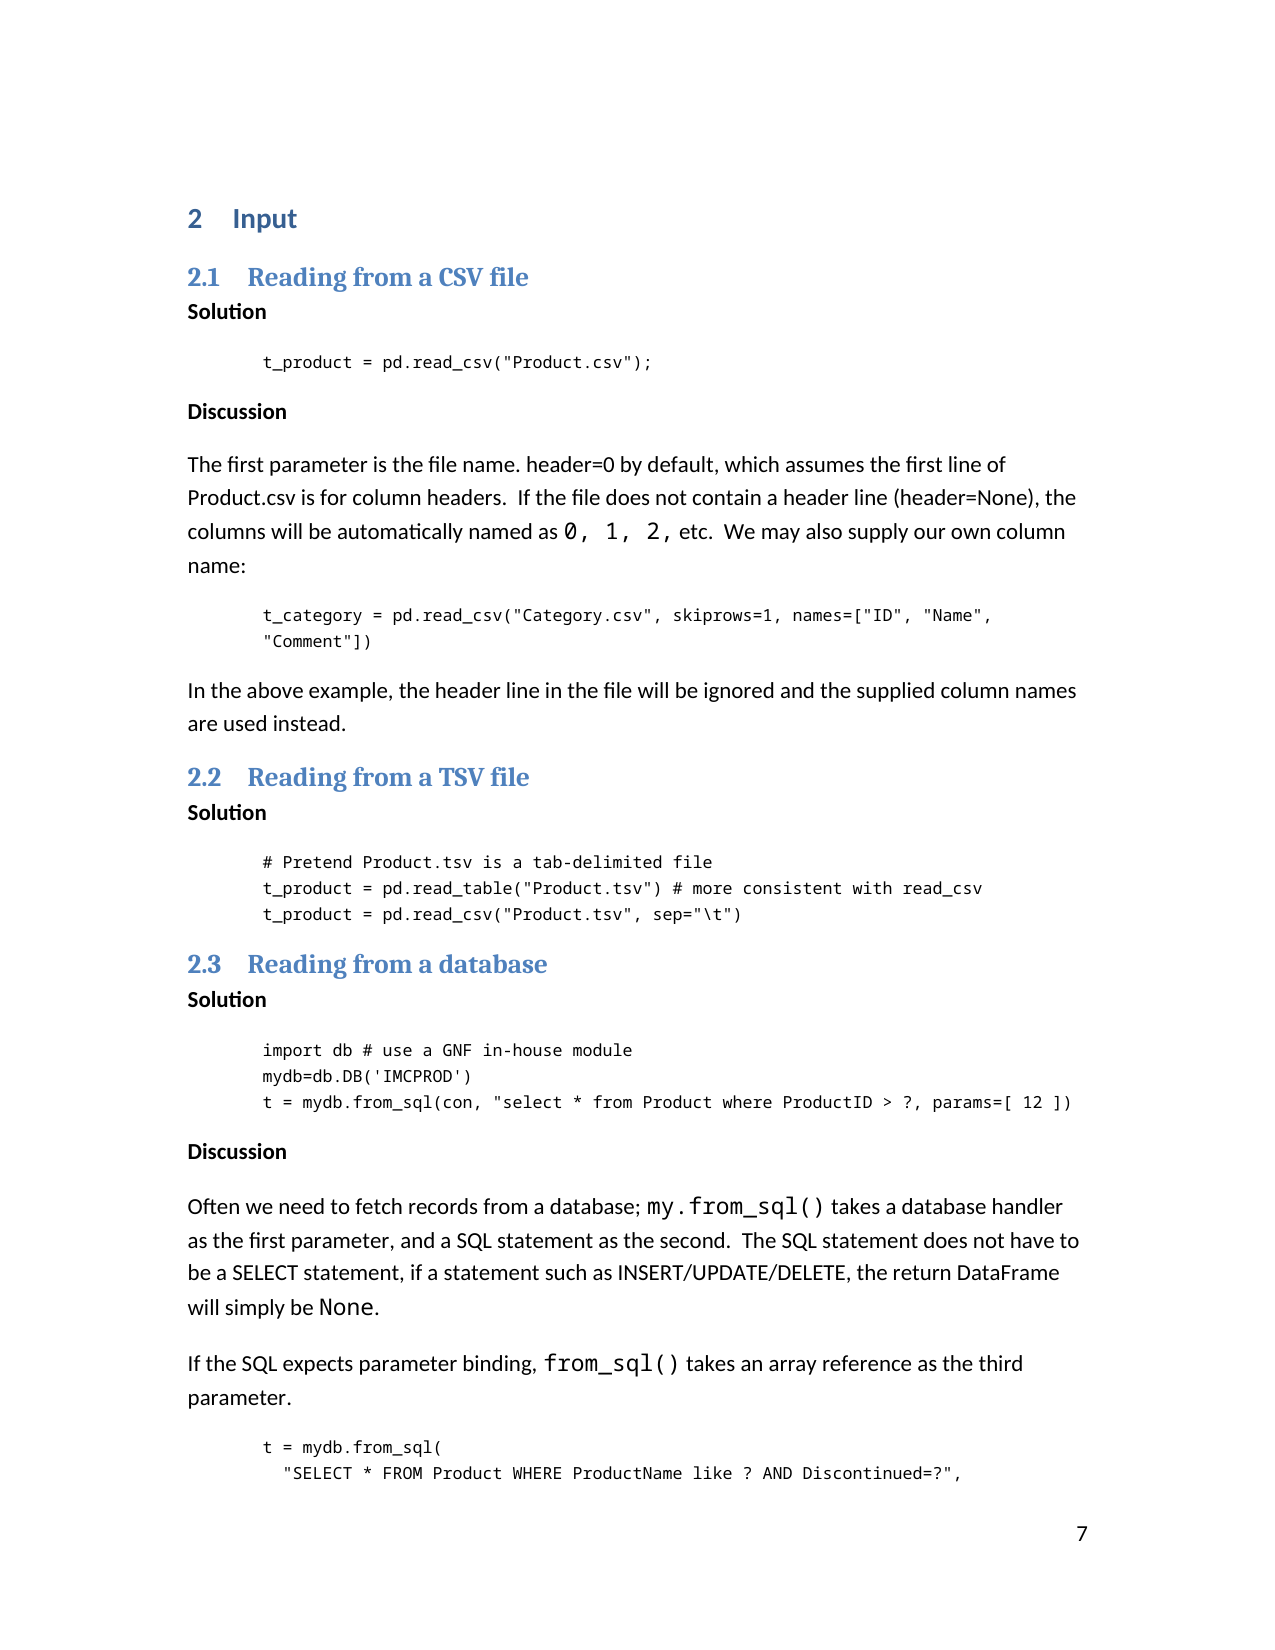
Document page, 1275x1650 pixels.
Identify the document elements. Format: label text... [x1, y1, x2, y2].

text If the SQL expects parameter binding, from_sql() takes an array reference as the third parameter. [187, 1347, 1087, 1411]
text Discussion [187, 397, 1087, 425]
subtitle Reading from a CSV file [187, 262, 1087, 293]
text Solution [187, 297, 1087, 326]
subtitle Reading from a database [187, 949, 1087, 981]
text t_category = pd.read_csv("Category.csv", skiprows=1, names=["ID", "Name", "Comment"]) [262, 604, 1087, 652]
text Discussion [187, 1137, 1087, 1165]
text # Pretend Product.tsv is a tab-delimited file t_product = pd.read_table("Product.tsv") # more consistent with read_csv t_product = pd.read_csv("Product.tsv", sep="\t") [262, 851, 1087, 925]
text In the above example, the header line in the file will be ignored and the supplied column names are used instead. [187, 677, 1087, 737]
subtitle Reading from a TSV file [187, 762, 1087, 793]
subtitle Input [187, 200, 1087, 236]
text t_product = pd.read_csv("Product.csv"); [262, 351, 1087, 373]
text import db # use a GNF in-house module mydb=db.DB('IMCPROD') t = mydb.from_sql(con, "select * from Product where ProductID > ?, params=[ 12 ]) [262, 1038, 1087, 1113]
text Solution [187, 985, 1087, 1013]
text Solution [187, 798, 1087, 826]
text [262, 1436, 1087, 1484]
text Often we need to fetch records from a database; my.from_sql() takes a database handler as the first parameter, and a SQL statement as the second. The SQL statement does not have to be a SELECT statement, if a statement such as INSERT/UPDATE/DELETE, the return DataFrame will simply be None. [187, 1190, 1087, 1322]
text The first parameter is the file name. header=0 by default, which assumes the first line of Product.csv is for column headers. If the file does not contain a header line (header=None), the columns will be automatically named as 0, 1, 2, etc. We may also supply our own column name: [187, 450, 1087, 579]
